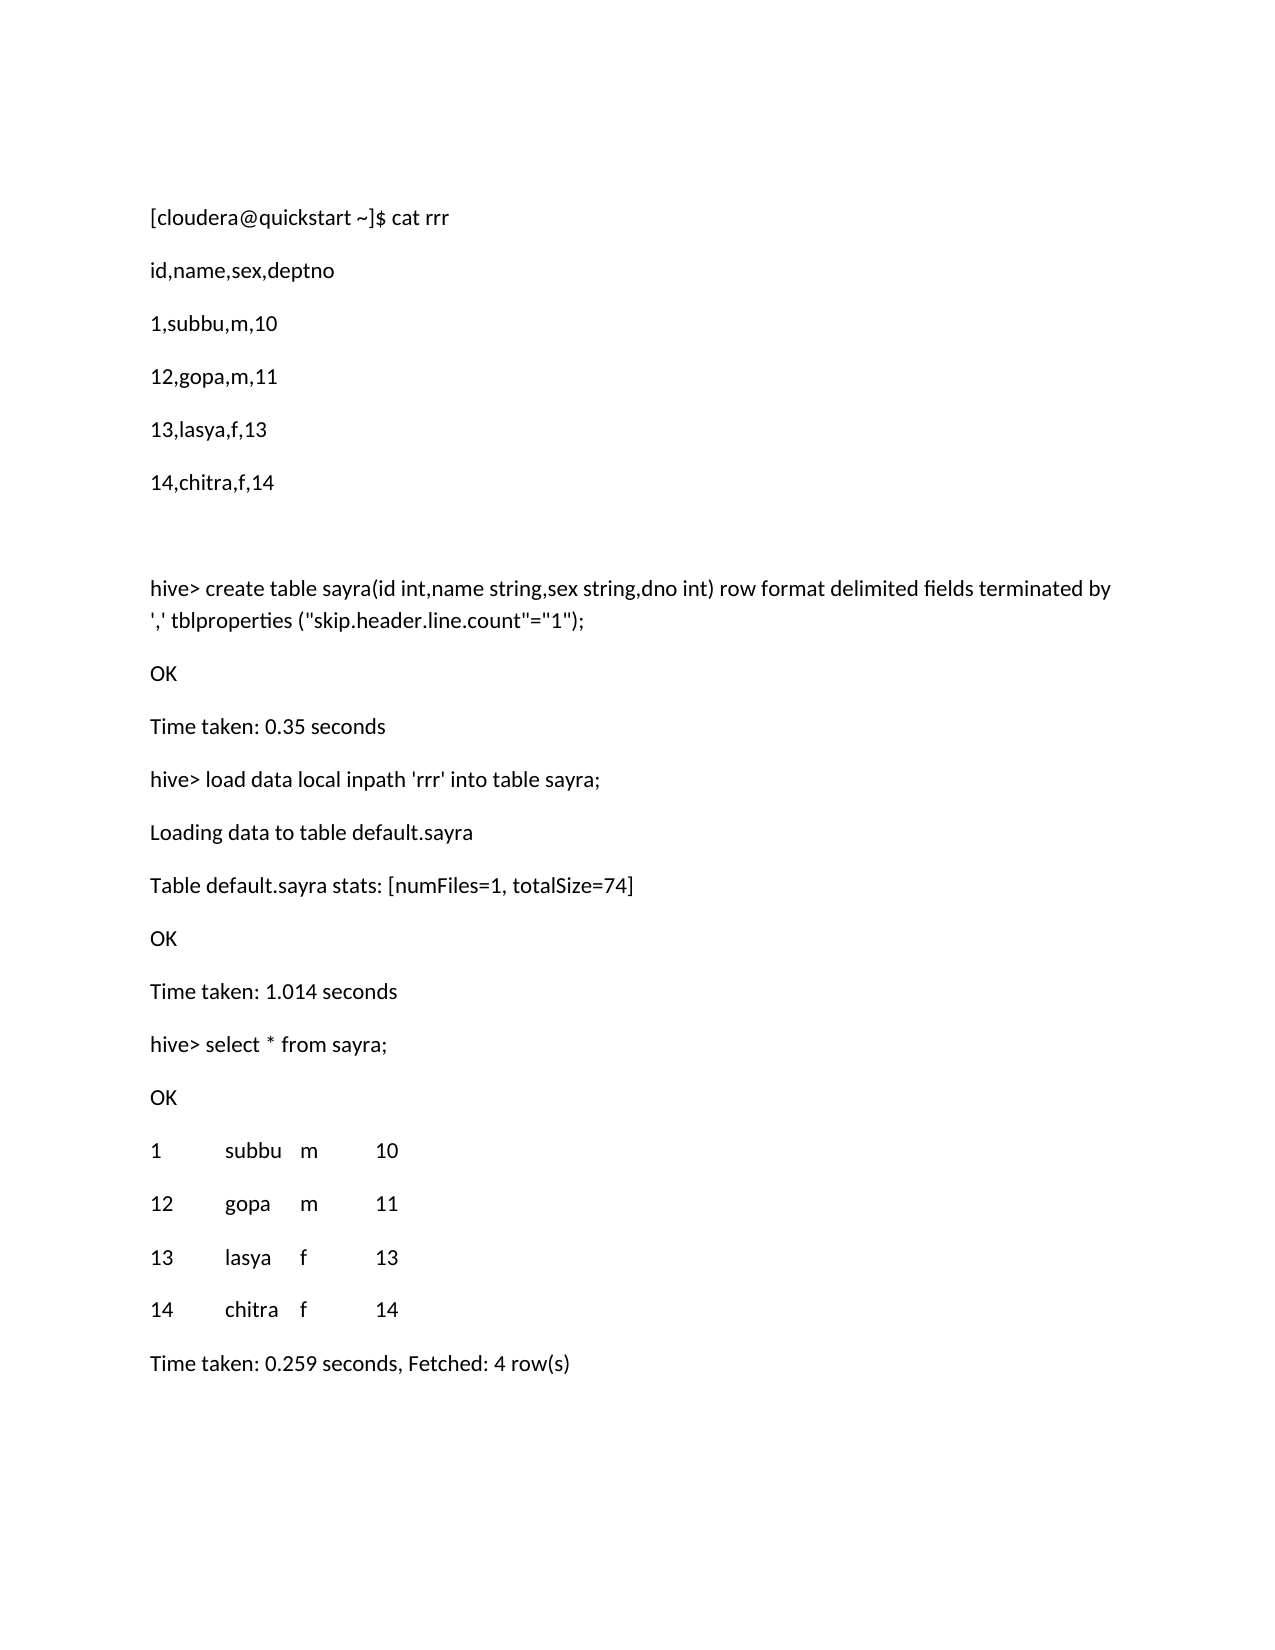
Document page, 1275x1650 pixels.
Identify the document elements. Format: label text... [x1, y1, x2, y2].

text 13 lasya f 13 [150, 1243, 1125, 1271]
text 14 chitra f 14 [150, 1296, 1125, 1324]
text 1 subbu m 10 [150, 1137, 1125, 1164]
text hive> select * from sayra; [150, 1031, 1125, 1058]
text 12 gopa m 11 [150, 1189, 1125, 1218]
text hive> create table sayra(id int,name string,sex string,dno int) row format delimited fields terminated by ',' tblproperties ("skip.header.line.count"="1"); [150, 574, 1125, 634]
text OK [150, 924, 1125, 952]
text 1,subbu,m,10 [150, 309, 1125, 337]
text OK [150, 1083, 1125, 1112]
text 13,lasya,f,13 [150, 415, 1125, 443]
text Table default.sayra stats: [numFiles=1, totalSize=74] [150, 871, 1125, 899]
text OK [150, 659, 1125, 687]
text Loading data to table default.sayra [150, 818, 1125, 846]
text id,name,sex,deptno [150, 256, 1125, 284]
text Time taken: 0.35 seconds [150, 712, 1125, 740]
text Time taken: 1.014 seconds [150, 977, 1125, 1006]
text [cloudera@quickstart ~]$ cat rrr [150, 203, 1125, 231]
text Time taken: 0.259 seconds, Fetched: 4 row(s) [150, 1349, 1125, 1377]
text 14,chitra,f,14 [150, 468, 1125, 496]
text hive> load data local inpath 'rrr' into table sayra; [150, 765, 1125, 793]
text 12,gopa,m,11 [150, 362, 1125, 390]
